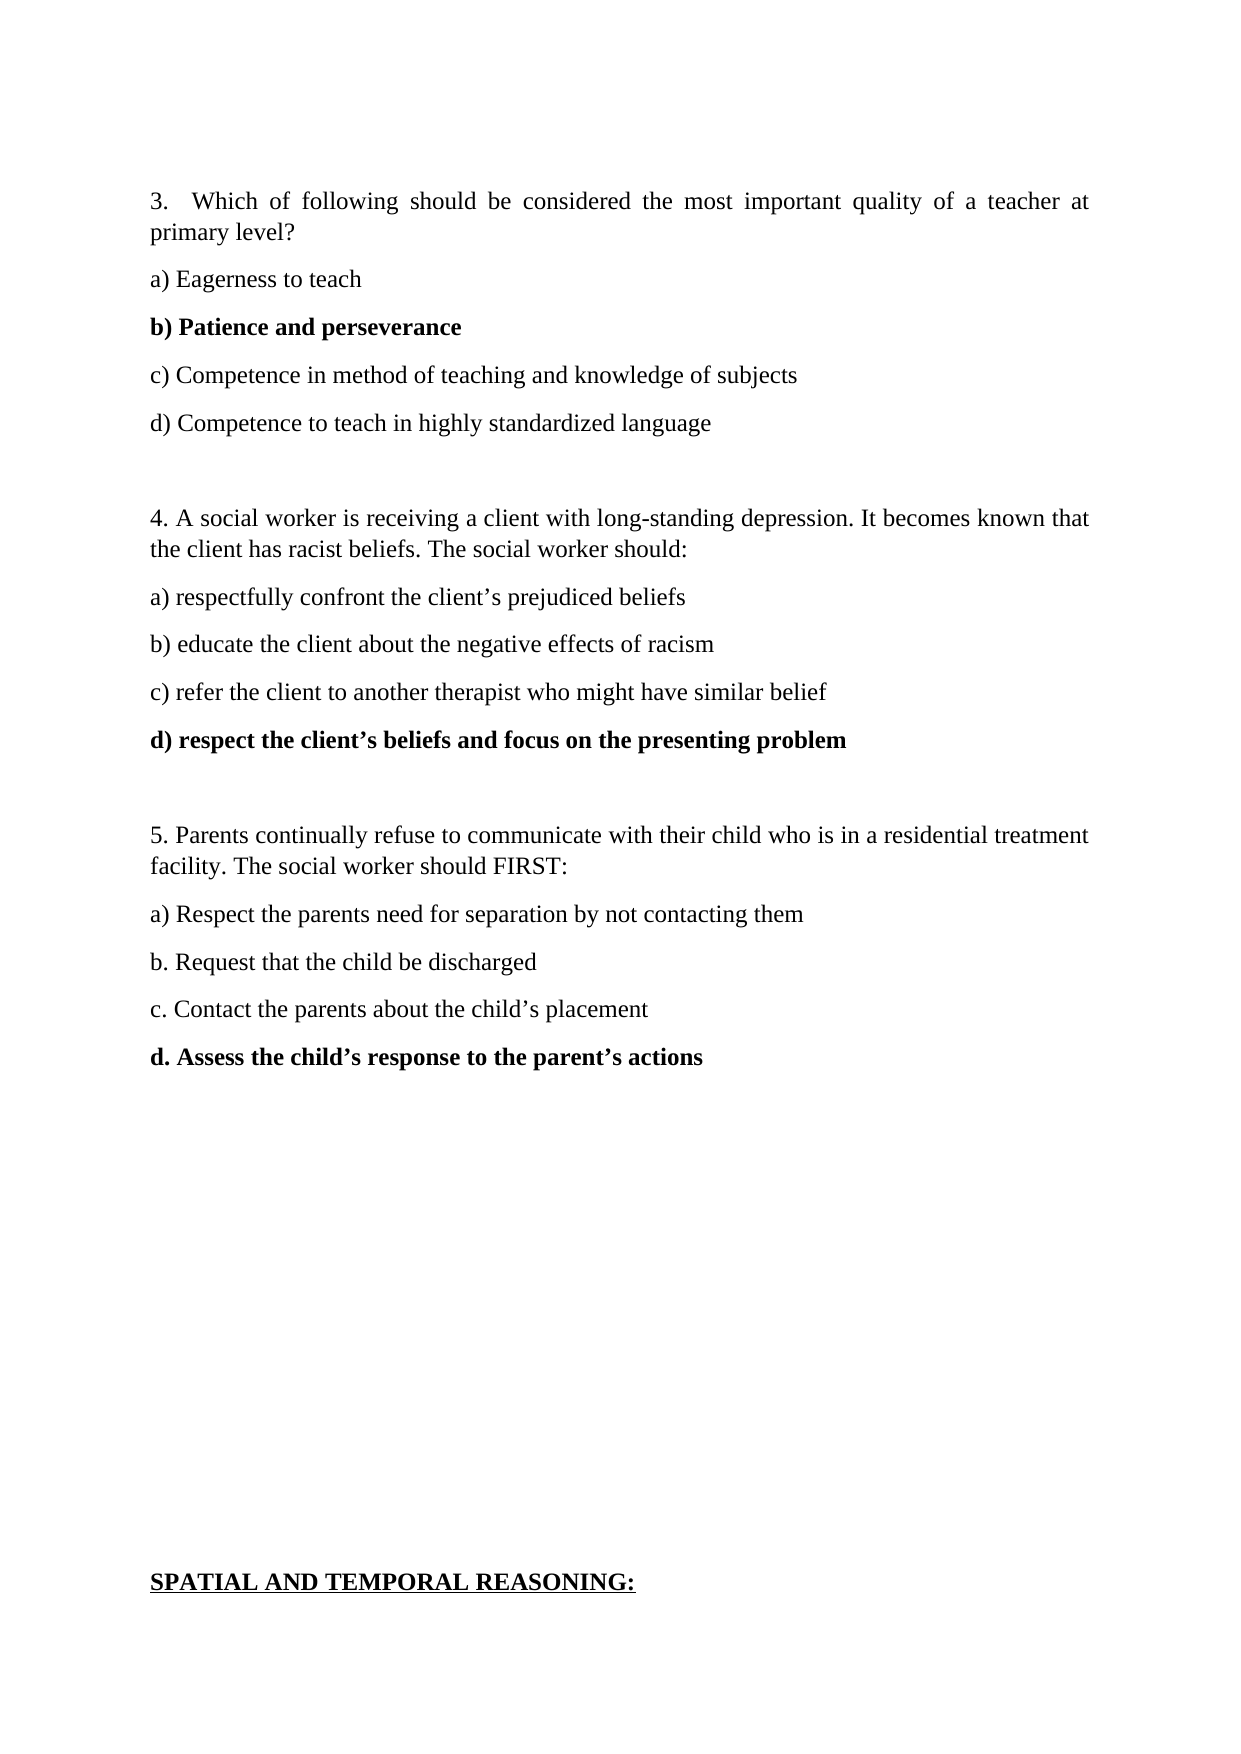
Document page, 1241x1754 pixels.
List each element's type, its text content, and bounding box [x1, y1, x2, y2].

text c. Contact the parents about the child’s placement [150, 994, 1090, 1023]
text a) respectfully confront the client’s prejudiced beliefs [150, 582, 1090, 611]
text SPATIAL AND TEMPORAL REASONING: [150, 1567, 1090, 1596]
text b. Request that the child be discharged [150, 947, 1090, 976]
text a) Eagerness to teach [150, 264, 1090, 293]
text b) educate the client about the negative effects of racism [150, 629, 1090, 658]
text d) Competence to teach in highly standardized language [150, 408, 1090, 436]
text c) refer the client to another therapist who might have similar belief [150, 677, 1090, 706]
text 3. Which of following should be considered the most important quality of a teacher at primary level? [150, 186, 1090, 246]
text b) Patience and perseverance [150, 312, 1090, 341]
text d. Assess the child’s response to the parent’s actions [150, 1042, 1090, 1071]
text 4. A social worker is receiving a client with long-standing depression. It becomes known that the client has racist beliefs. The social worker should: [150, 503, 1090, 563]
text d) respect the client’s beliefs and focus on the presenting problem [150, 725, 1090, 754]
text c) Competence in method of teaching and knowledge of subjects [150, 360, 1090, 389]
text a) Respect the parents need for separation by not contacting them [150, 899, 1090, 928]
text 5. Parents continually refuse to communicate with their child who is in a residential treatment facility. The social worker should FIRST: [150, 820, 1090, 880]
